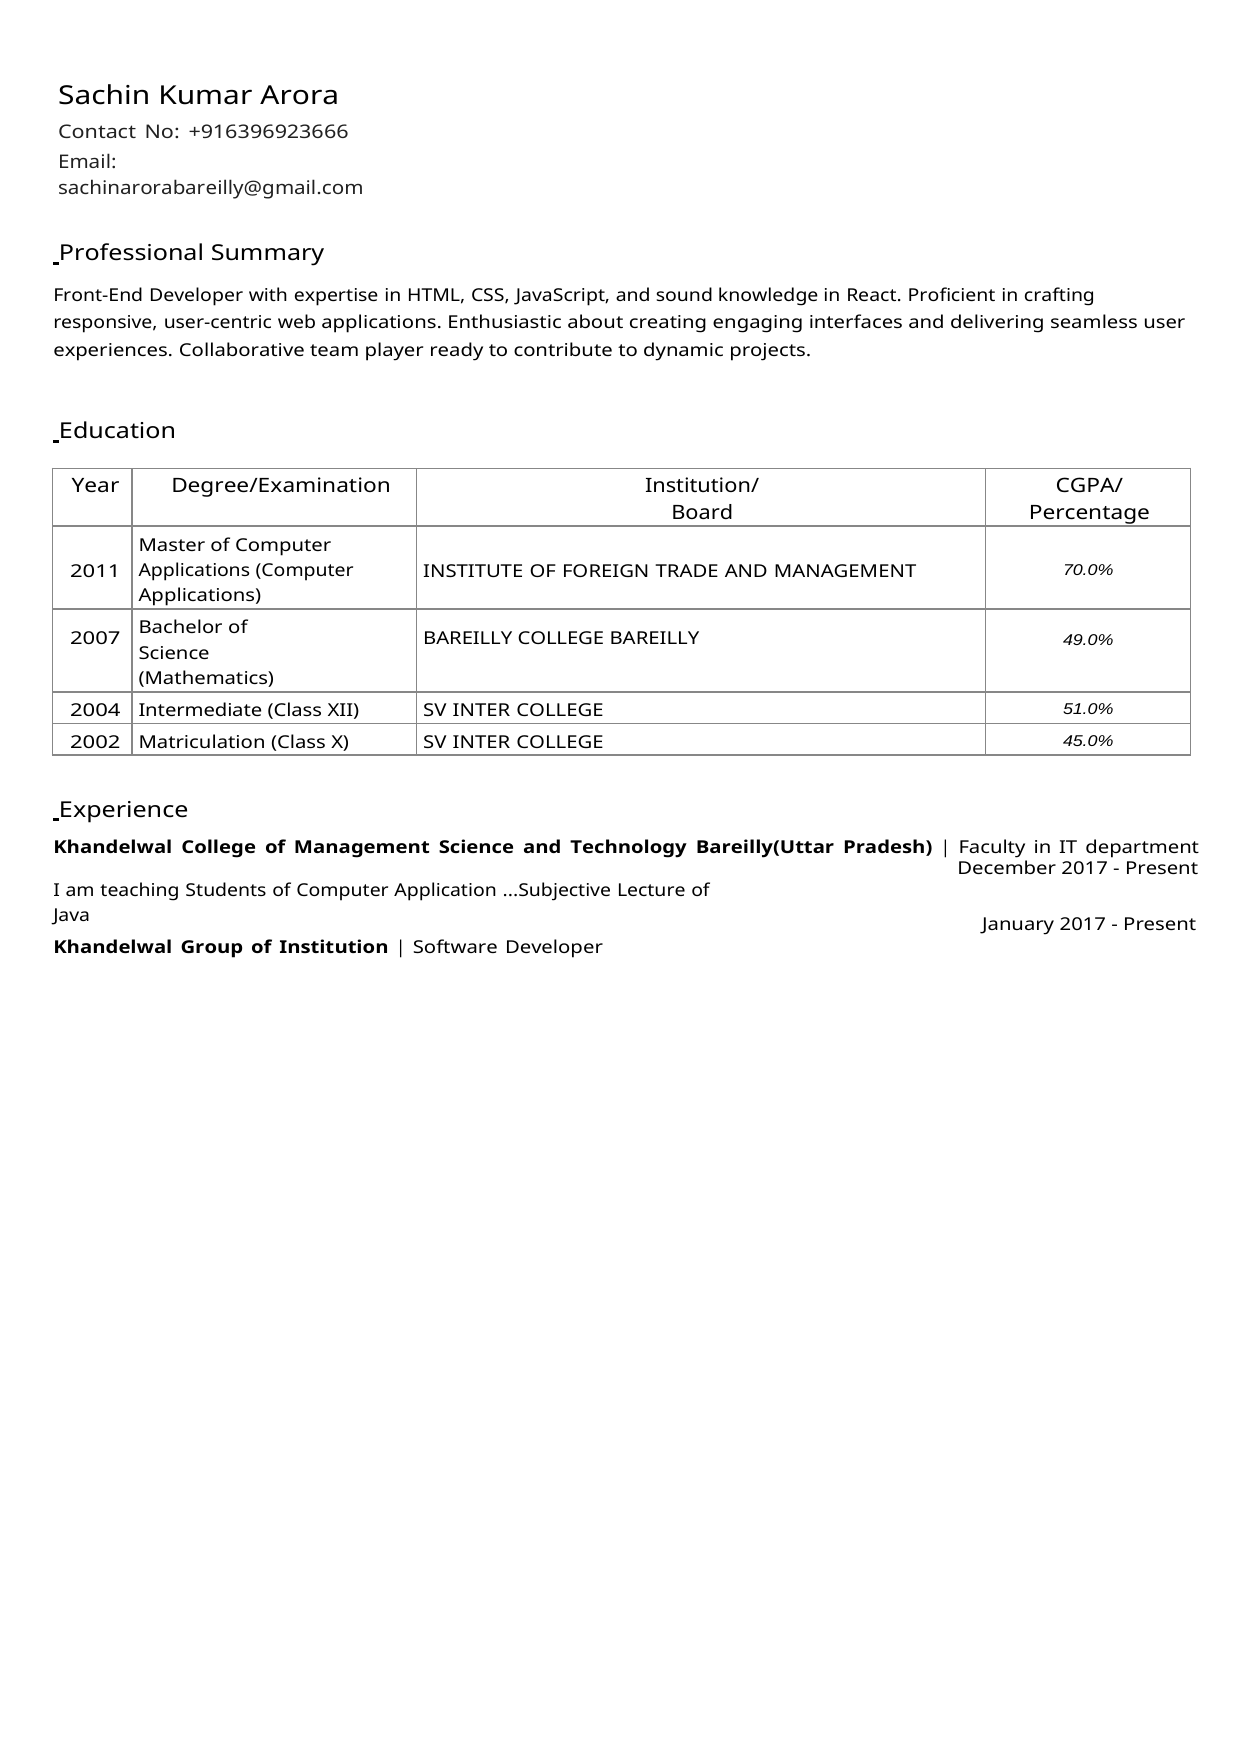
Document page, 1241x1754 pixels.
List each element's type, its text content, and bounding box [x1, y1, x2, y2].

text Experience [53, 793, 1203, 823]
table_cell 2011 [53, 527, 131, 608]
table_cell 2004 [53, 693, 131, 722]
text I am teaching Students of Computer Application ...Subjective Lecture of Java [53, 878, 747, 926]
table_header CGPA/Percentage [986, 469, 1190, 525]
table_cell 70.0% [986, 527, 1190, 608]
text Front-End Developer with expertise in HTML, CSS, JavaScript, and sound knowledge in React. Proficient in crafting responsive, user-centric web applications. Enthusiastic about creating engaging interfaces and delivering seamless user experiences. Collaborative team player ready to contribute to dynamic projects. [53, 283, 1203, 361]
text Khandelwal College of Management Science and Technology Bareilly(Uttar Pradesh) | Faculty in IT department [53, 835, 1203, 859]
table_cell Matriculation (Class X) [133, 724, 416, 754]
text Email: sachinarorabareilly@gmail.com [58, 148, 422, 199]
table_cell SV INTER COLLEGE [417, 693, 985, 722]
table_cell INSTITUTE OF FOREIGN TRADE AND MANAGEMENT [417, 527, 985, 608]
subtitle Professional Summary [53, 237, 1203, 267]
text Khandelwal Group of Institution | Software Developer [53, 934, 747, 958]
table_cell SV INTER COLLEGE [417, 724, 985, 754]
subtitle Education [53, 416, 1203, 445]
title Sachin Kumar Arora [58, 77, 422, 112]
text Contact No: +916396923666 [58, 118, 422, 144]
table_cell 45.0% [986, 724, 1190, 754]
text January 2017 - Present [982, 911, 1203, 936]
table_header Degree/Examination [133, 469, 416, 525]
table_cell Bachelor of Science (Mathematics) [133, 610, 416, 691]
table_cell Master of Computer Applications (Computer Applications) [133, 527, 416, 608]
text December 2017 - Present [957, 860, 1203, 878]
table_cell BAREILLY COLLEGE BAREILLY [417, 610, 985, 691]
table_cell Intermediate (Class XII) [133, 693, 416, 722]
table_cell 2007 [53, 610, 131, 691]
table_cell 51.0% [986, 693, 1190, 722]
table_header Institution/Board [417, 469, 985, 525]
table_cell 2002 [53, 724, 131, 754]
table_header Year [53, 469, 131, 525]
table_cell 49.0% [986, 610, 1190, 691]
